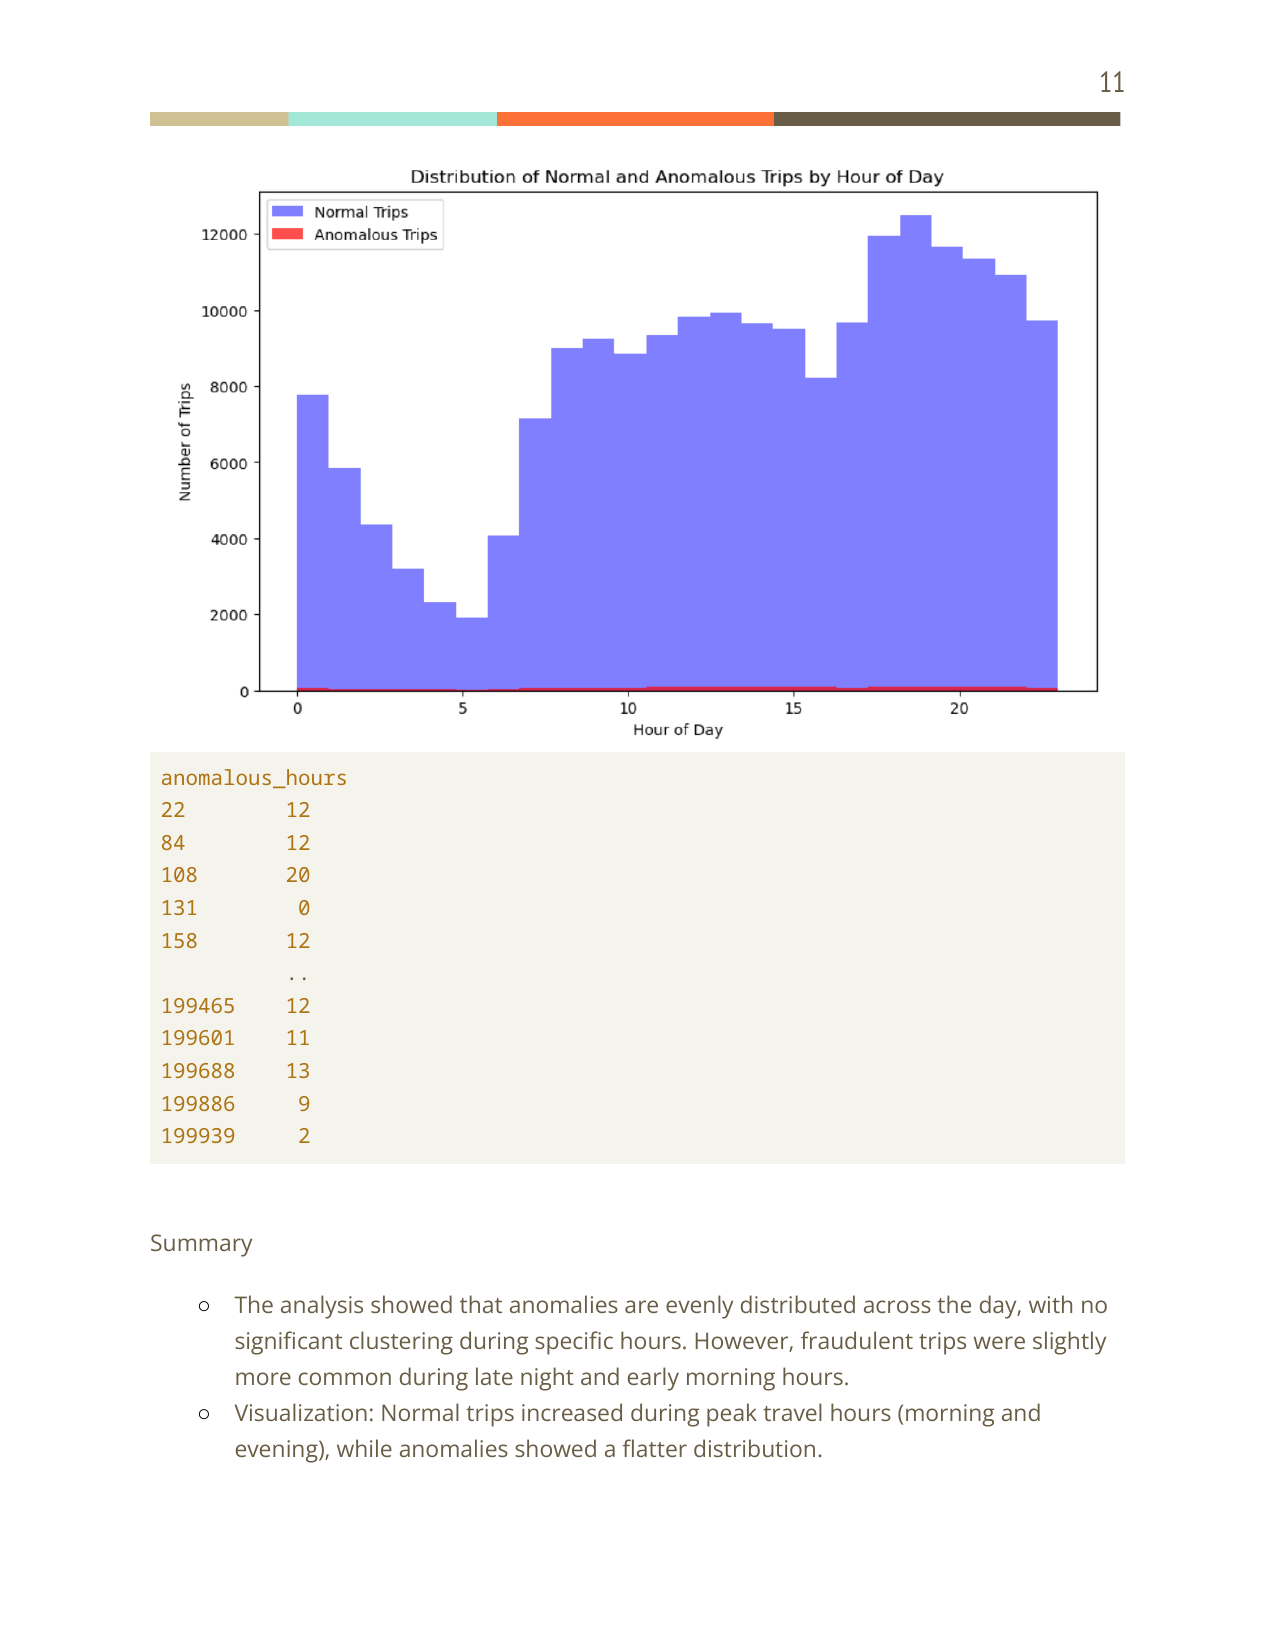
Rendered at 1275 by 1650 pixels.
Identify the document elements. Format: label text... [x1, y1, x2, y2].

list The analysis showed that anomalies are evenly distributed across the day, with no significant clustering during specific hours. However, fraudulent trips were slightly more common during late night and early morning hours. [197, 1289, 1125, 1392]
picture [150, 164, 1125, 746]
picture [150, 112, 1121, 126]
list Visualization: Normal trips increased during peak travel hours (morning and evening), while anomalies showed a flatter distribution. [197, 1397, 1125, 1464]
table_header anomalous_hours 22 12 84 12 108 20 131 0 158 12 .. 199465 12 199601 11 199688 13 199886 9 199939 2 [150, 752, 1125, 1164]
text Summary [150, 1227, 1125, 1258]
